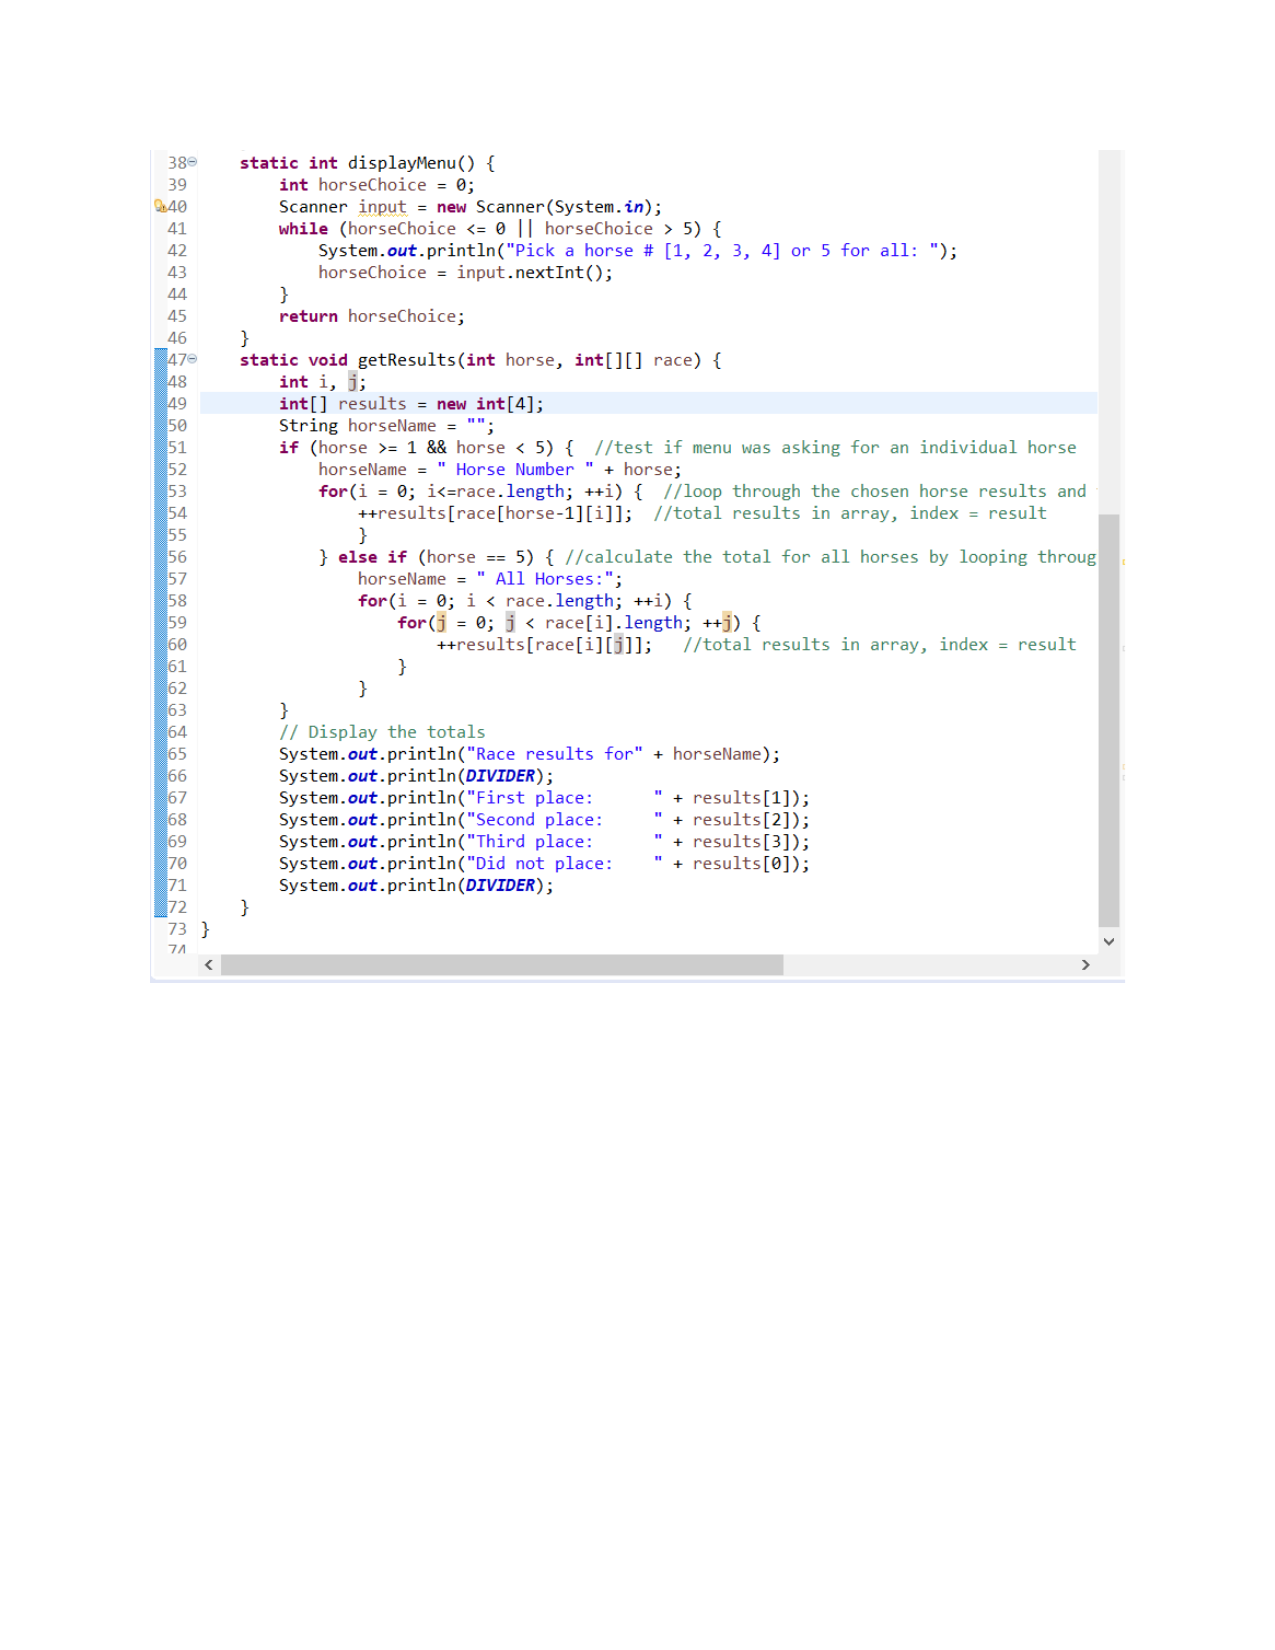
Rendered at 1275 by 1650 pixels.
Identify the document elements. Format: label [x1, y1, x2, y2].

picture [150, 150, 1125, 983]
